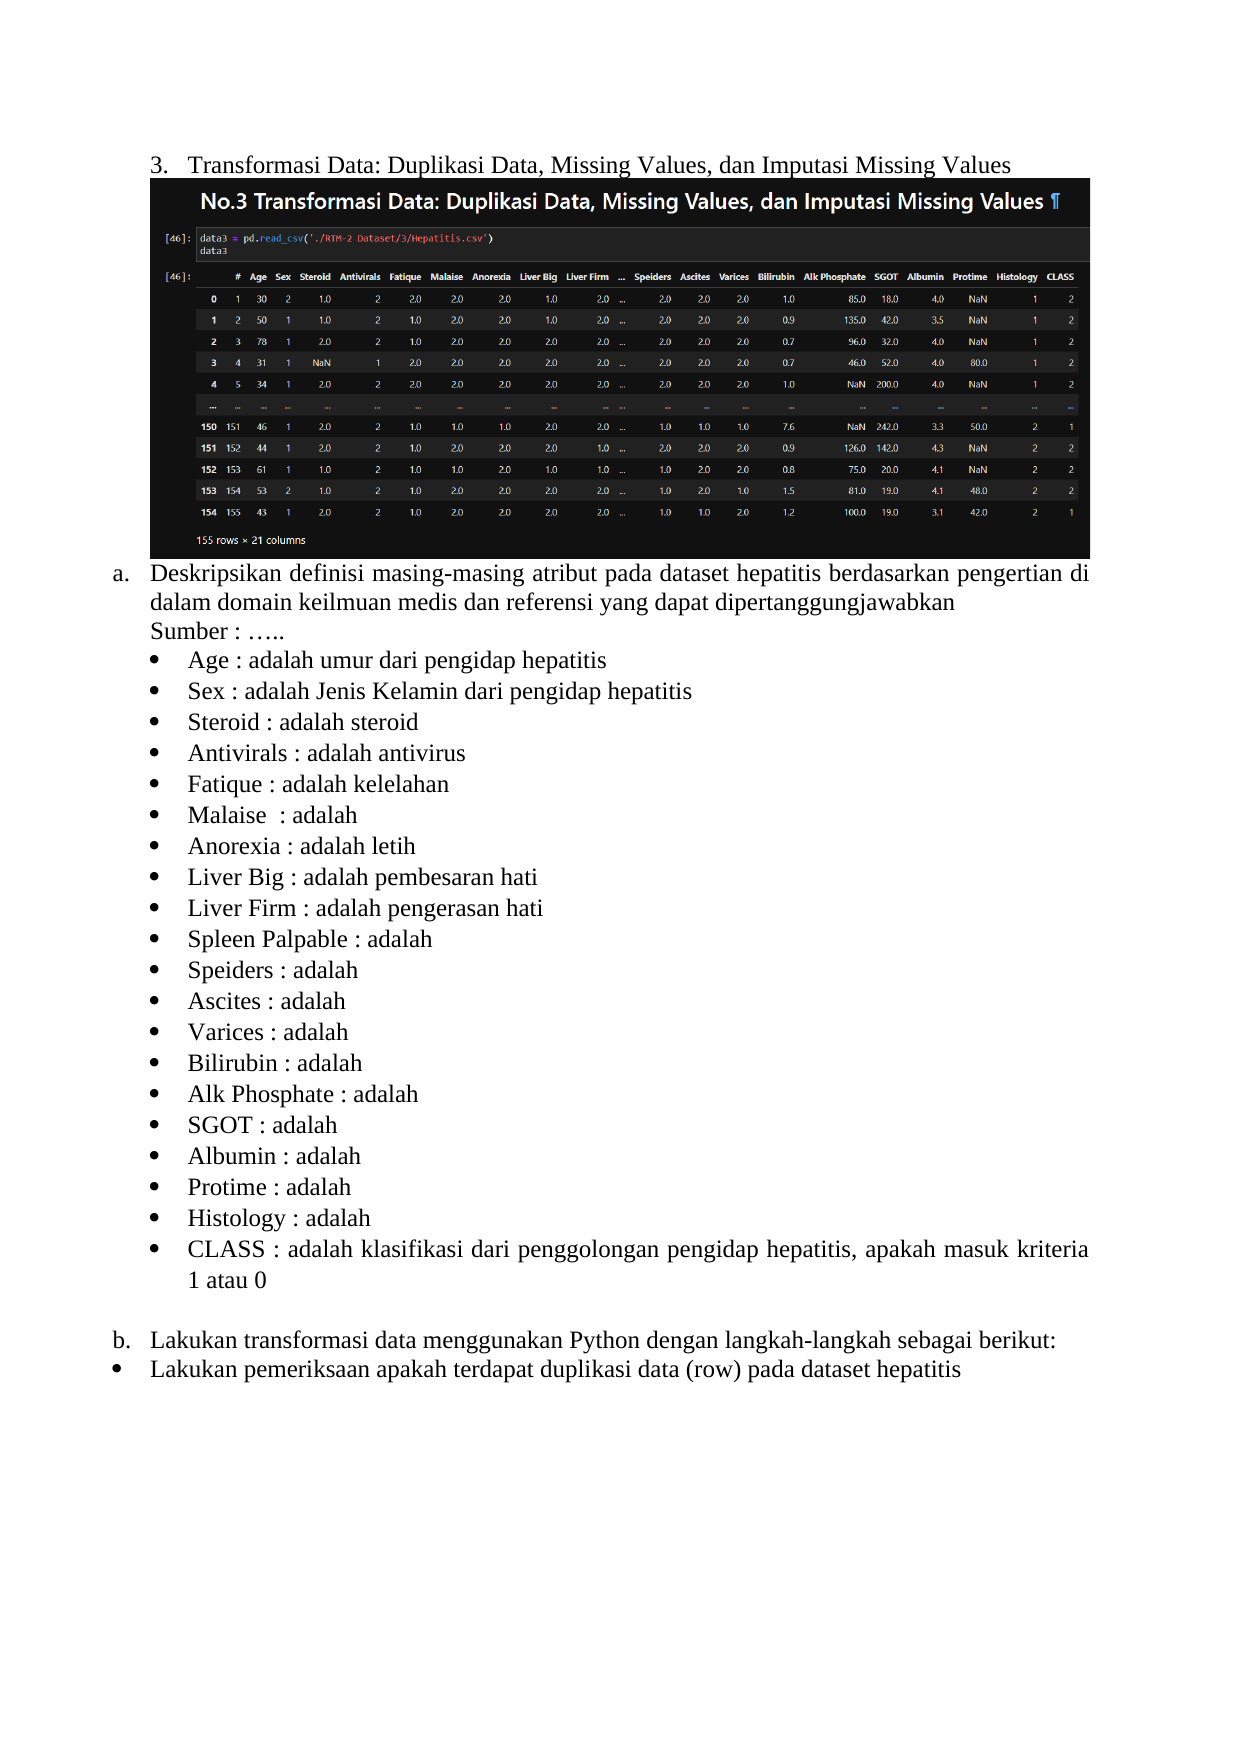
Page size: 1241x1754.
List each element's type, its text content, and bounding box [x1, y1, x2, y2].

list CLASS : adalah klasifikasi dari penggolongan pengidap hepatitis, apakah masuk kriteria 1 atau 0 [150, 1234, 1090, 1294]
list Fatique : adalah kelelahan [150, 769, 1090, 798]
list Varices : adalah [150, 1017, 1090, 1046]
list Speiders : adalah [150, 955, 1090, 984]
list Bilirubin : adalah [150, 1048, 1090, 1077]
list Ascites : adalah [150, 986, 1090, 1015]
list Sex : adalah Jenis Kelamin dari pengidap hepatitis [150, 676, 1090, 704]
list Malaise : adalah [150, 800, 1090, 829]
list Protime : adalah [150, 1172, 1090, 1201]
list Transformasi Data: Duplikasi Data, Missing Values, dan Imputasi Missing Values [150, 150, 1090, 178]
list Anorexia : adalah letih [150, 831, 1090, 860]
list Liver Firm : adalah pengerasan hati [150, 893, 1090, 922]
list Antivirals : adalah antivirus [150, 738, 1090, 767]
list Deskripsikan definisi masing-masing atribut pada dataset hepatitis berdasarkan pengertian di dalam domain keilmuan medis dan referensi yang dapat dipertanggungjawabkan [112, 558, 1090, 616]
list Albumin : adalah [150, 1141, 1090, 1170]
picture [150, 178, 1091, 559]
list Spleen Palpable : adalah [150, 924, 1090, 953]
list SGOT : adalah [150, 1110, 1090, 1139]
list Sumber : ….. [150, 616, 1090, 645]
list Histology : adalah [150, 1203, 1090, 1232]
list Age : adalah umur dari pengidap hepatitis [150, 645, 1090, 673]
list Steroid : adalah steroid [150, 707, 1090, 736]
list Liver Big : adalah pembesaran hati [150, 862, 1090, 891]
list Lakukan pemeriksaan apakah terdapat duplikasi data (row) pada dataset hepatitis [112, 1354, 1090, 1383]
list Lakukan transformasi data menggunakan Python dengan langkah-langkah sebagai berikut: [112, 1325, 1090, 1354]
list Alk Phosphate : adalah [150, 1079, 1090, 1108]
